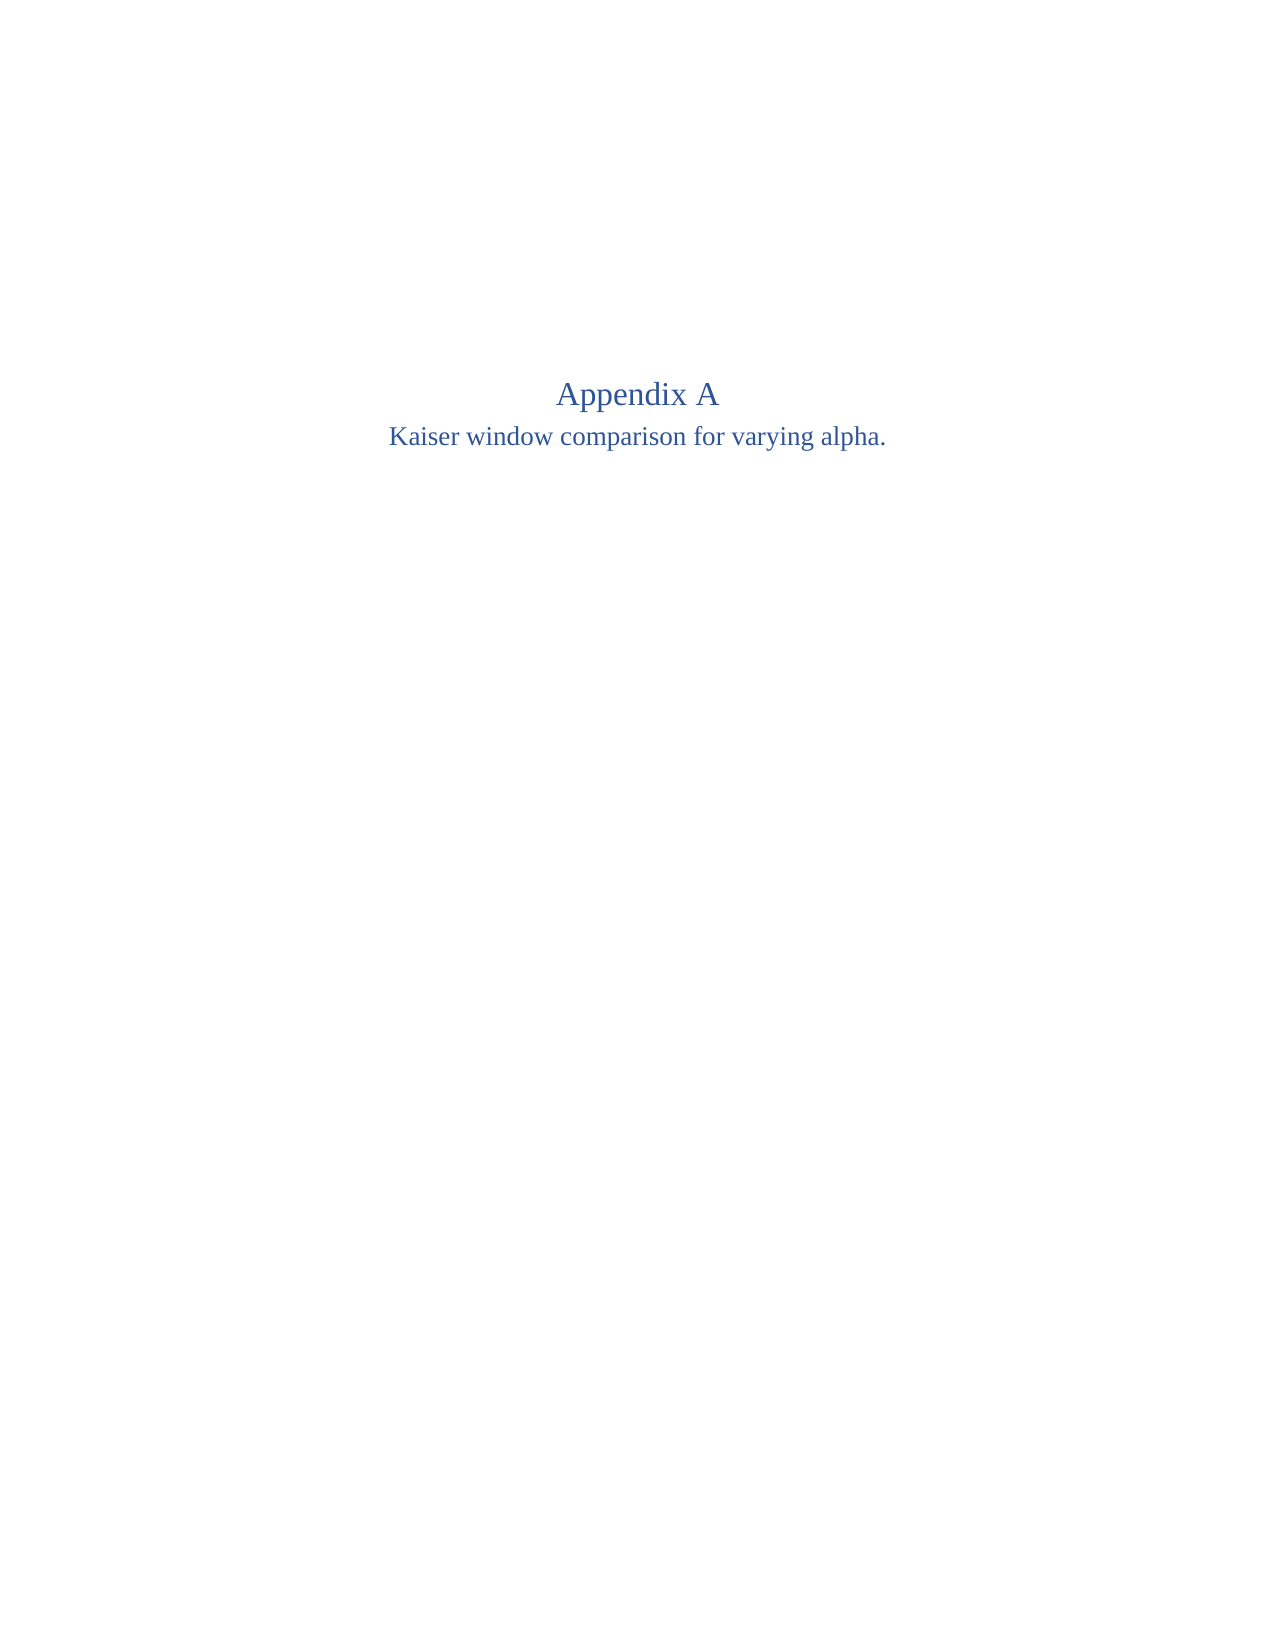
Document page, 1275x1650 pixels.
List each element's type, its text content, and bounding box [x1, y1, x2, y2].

subtitle Appendix A [150, 374, 1125, 412]
subtitle Kaiser window comparison for varying alpha. [150, 419, 1125, 451]
